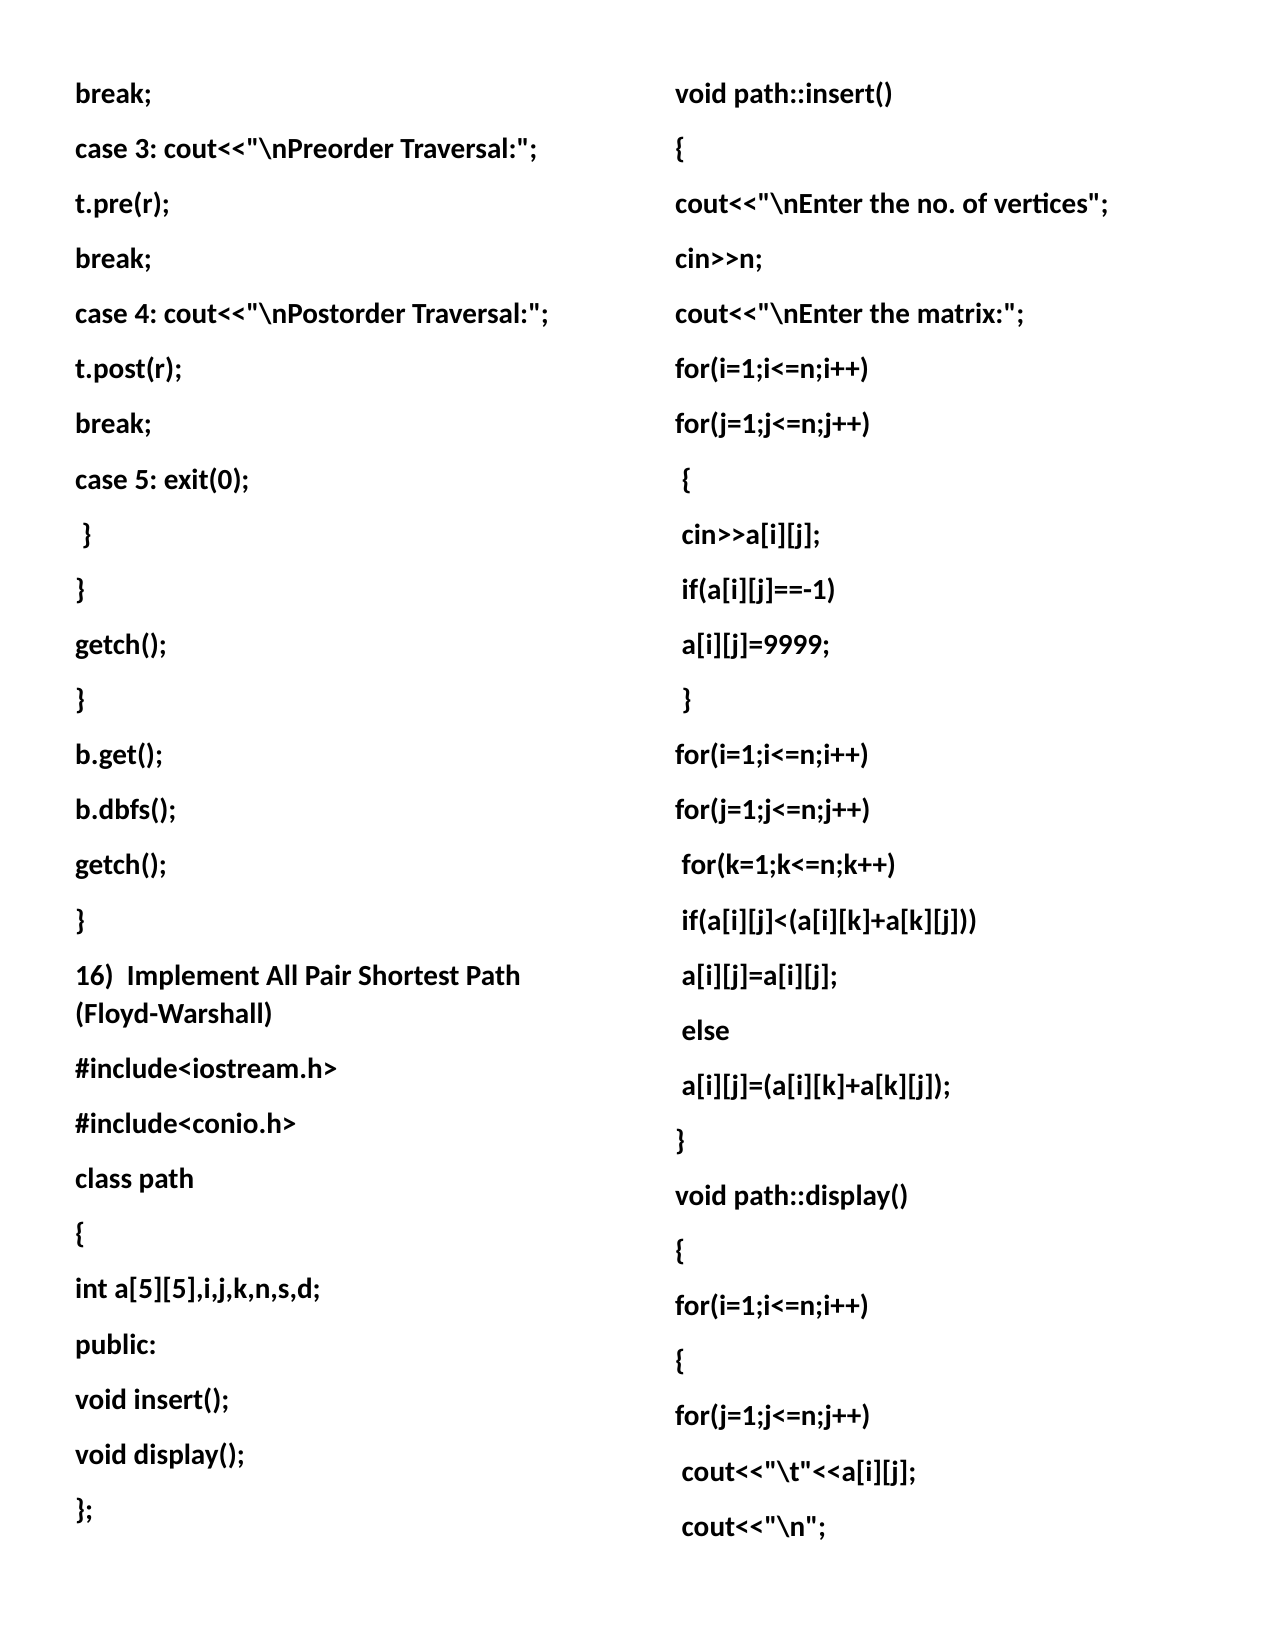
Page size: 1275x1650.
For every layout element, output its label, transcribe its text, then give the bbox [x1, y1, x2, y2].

text void display(); [75, 1436, 600, 1472]
text void insert(); [75, 1381, 600, 1416]
text b.dbfs(); [75, 791, 600, 827]
text { [675, 130, 1200, 166]
text { [75, 1216, 600, 1251]
text }; [75, 1491, 600, 1527]
text cout<<"\n"; [675, 1508, 1200, 1543]
text for(j=1;j<=n;j++) [675, 791, 1200, 827]
text #include<iostream.h> [75, 1050, 600, 1086]
text for(i=1;i<=n;i++) [675, 351, 1200, 386]
text if(a[i][j]<(a[i][k]+a[k][j])) [675, 902, 1200, 937]
text cout<<"\t"<<a[i][j]; [675, 1453, 1200, 1488]
text public: [75, 1326, 600, 1361]
text } [75, 681, 600, 717]
text } [675, 681, 1200, 717]
text } [675, 1122, 1200, 1158]
text a[i][j]=9999; [675, 626, 1200, 662]
text a[i][j]=a[i][j]; [675, 957, 1200, 992]
text break; [75, 240, 600, 276]
text { [675, 461, 1200, 496]
text case 5: exit(0); [75, 461, 600, 496]
text case 3: cout<<"\nPreorder Traversal:"; [75, 130, 600, 166]
text for(k=1;k<=n;k++) [675, 846, 1200, 882]
text break; [75, 406, 600, 441]
text cin>>n; [675, 240, 1200, 276]
text int a[5][5],i,j,k,n,s,d; [75, 1271, 600, 1306]
text t.post(r); [75, 351, 600, 386]
text 16) Implement All Pair Shortest Path (Floyd-Warshall) [75, 957, 600, 1031]
text cout<<"\nEnter the no. of vertices"; [675, 185, 1200, 221]
text class path [75, 1160, 600, 1196]
text { [675, 1232, 1200, 1268]
text for(j=1;j<=n;j++) [675, 1397, 1200, 1433]
text } [75, 902, 600, 937]
text cin>>a[i][j]; [675, 516, 1200, 551]
text for(i=1;i<=n;i++) [675, 1287, 1200, 1323]
text { [675, 1342, 1200, 1378]
text b.get(); [75, 736, 600, 772]
text t.pre(r); [75, 185, 600, 221]
text case 4: cout<<"\nPostorder Traversal:"; [75, 295, 600, 331]
text a[i][j]=(a[i][k]+a[k][j]); [675, 1067, 1200, 1102]
text #include<conio.h> [75, 1105, 600, 1141]
text getch(); [75, 846, 600, 882]
text if(a[i][j]==-1) [675, 571, 1200, 607]
text cout<<"\nEnter the matrix:"; [675, 295, 1200, 331]
text for(i=1;i<=n;i++) [675, 736, 1200, 772]
text else [675, 1012, 1200, 1047]
text break; [75, 75, 600, 111]
text void path::display() [675, 1177, 1200, 1213]
text } [75, 571, 600, 607]
text } [75, 516, 600, 551]
text getch(); [75, 626, 600, 662]
text void path::insert() [675, 75, 1200, 111]
text for(j=1;j<=n;j++) [675, 406, 1200, 441]
